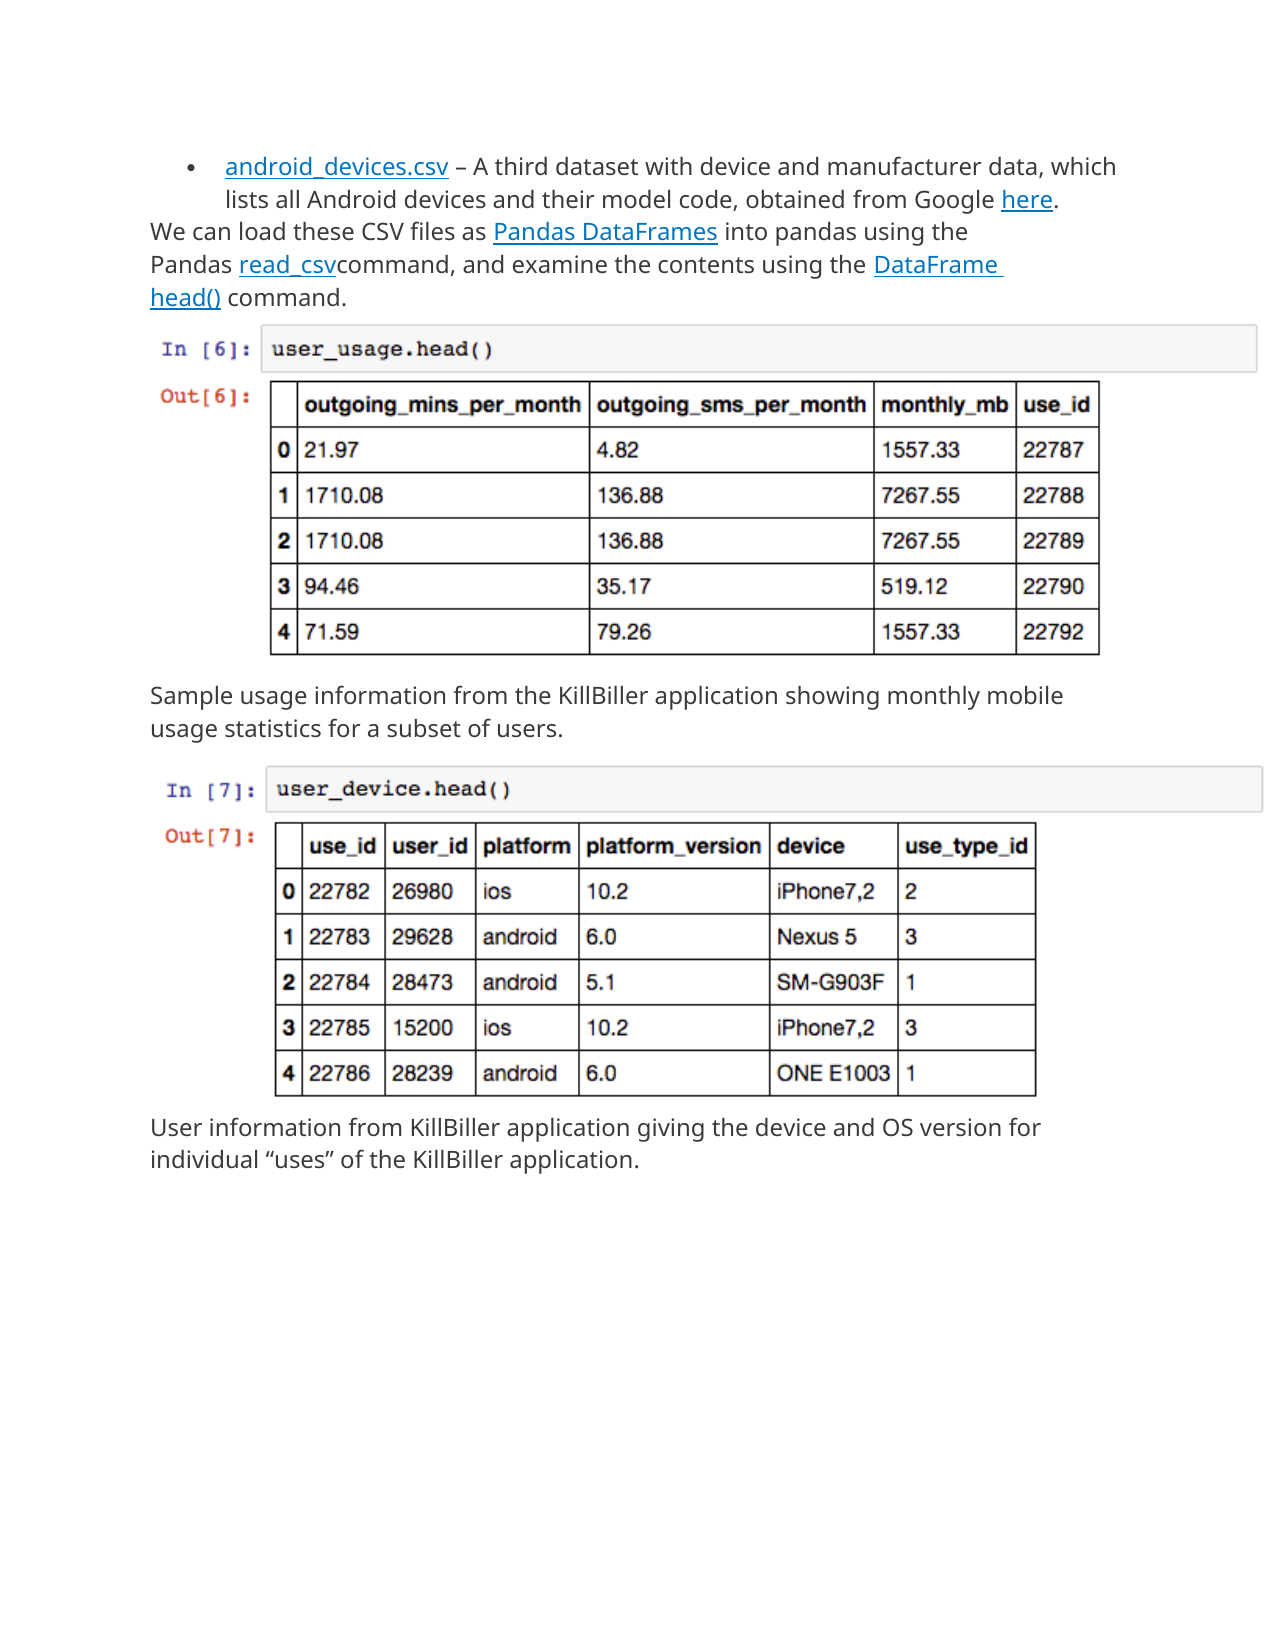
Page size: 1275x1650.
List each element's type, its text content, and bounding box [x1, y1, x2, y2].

text We can load these CSV files as Pandas DataFrames into pandas using the Pandas read_csvcommand, and examine the contents using the DataFrame head() command. [150, 215, 1125, 313]
picture [150, 744, 1275, 1111]
text Sample usage information from the KillBiller application showing monthly mobile usage statistics for a subset of users.User information from KillBiller application giving the device and OS version for individual “uses” of the KillBiller application.Android Device data, containing all Android devices with manufacturer and model details. [150, 1111, 1125, 1176]
list android_devices.csv – A third dataset with device and manufacturer data, which lists all Android devices and their model code, obtained from Google here. [187, 150, 1125, 215]
picture [150, 313, 1272, 679]
text Sample usage information from the KillBiller application showing monthly mobile usage statistics for a subset of users.User information from KillBiller application giving the device and OS version for individual “uses” of the KillBiller application.Android Device data, containing all Android devices with manufacturer and model details. [150, 679, 1125, 744]
